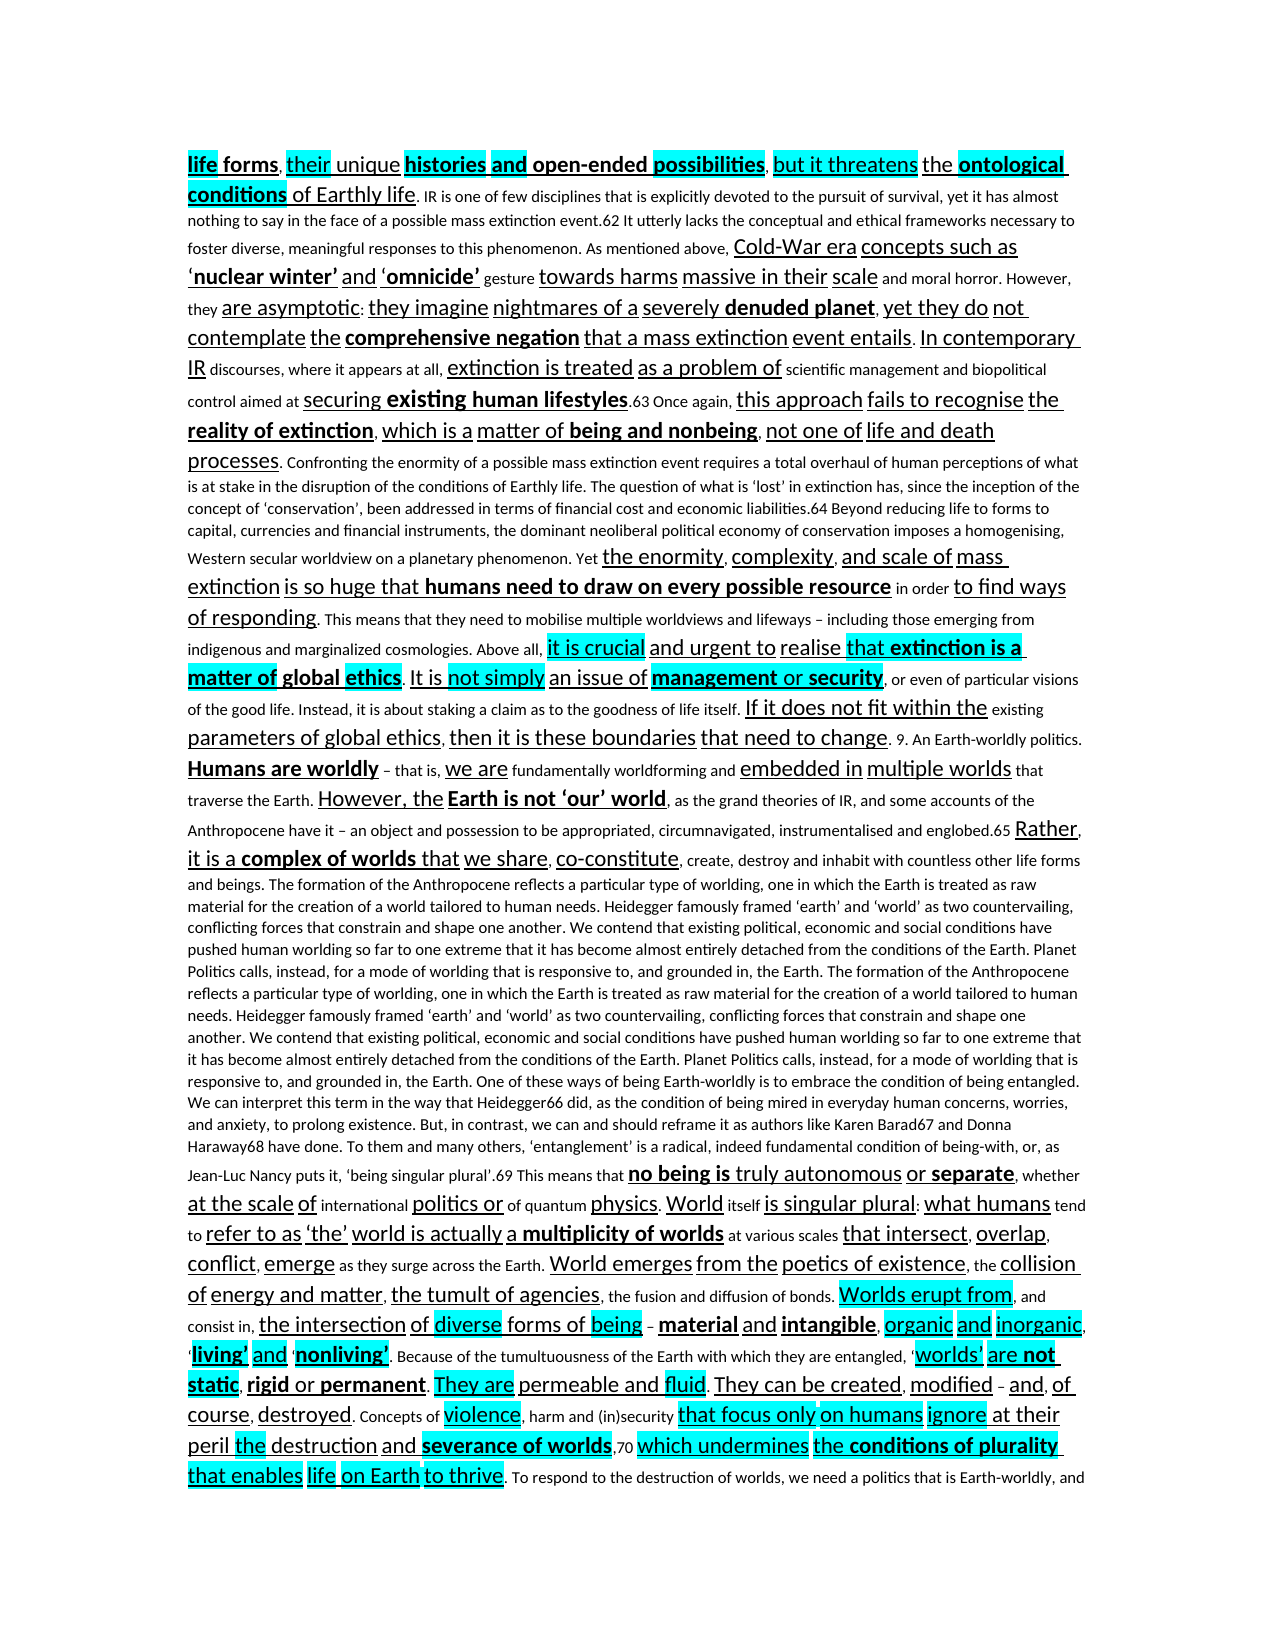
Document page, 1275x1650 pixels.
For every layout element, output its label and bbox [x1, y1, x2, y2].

text [187, 150, 1087, 1489]
